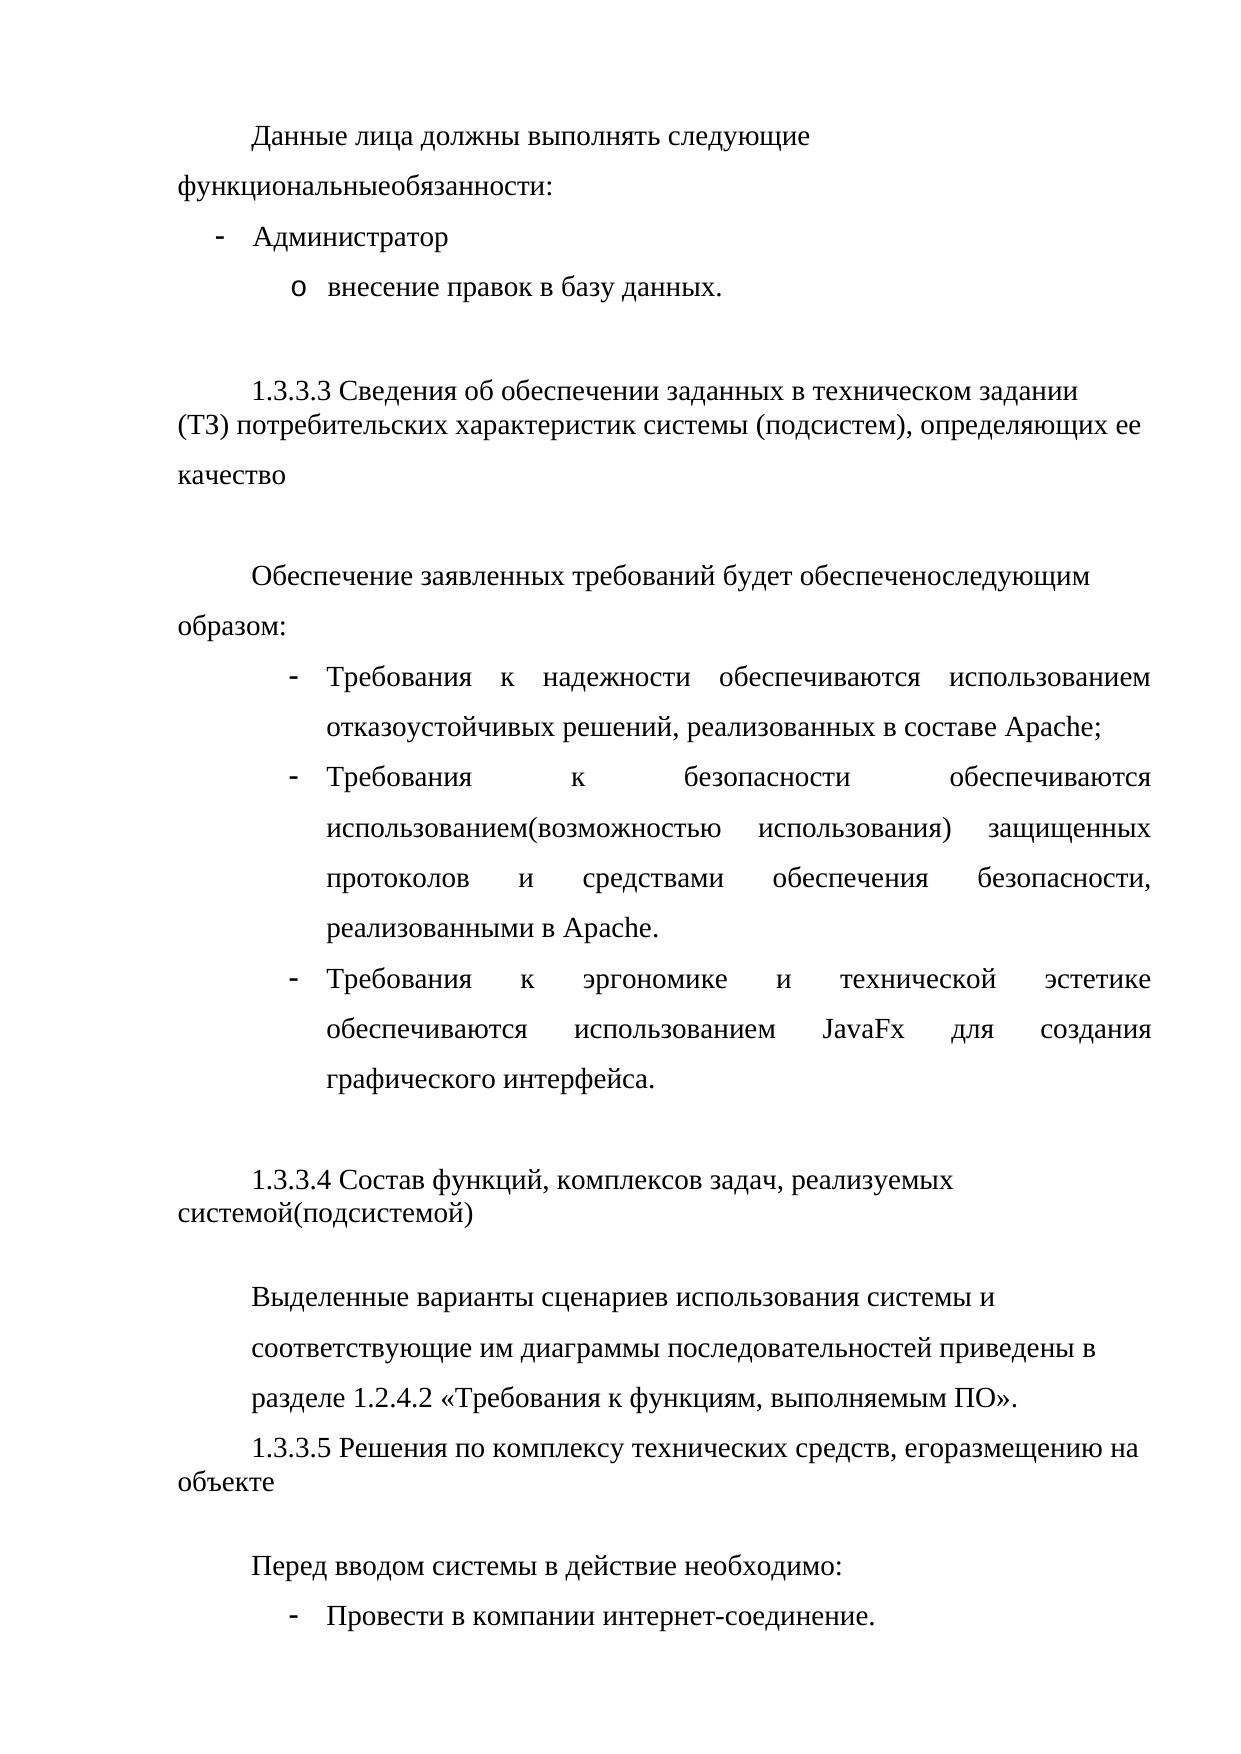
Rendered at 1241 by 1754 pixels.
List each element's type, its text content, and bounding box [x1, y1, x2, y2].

text Обеспечение заявленных требований будет обеспеченоследующим образом: [177, 558, 1152, 642]
subtitle 1.3.3.5 Решения по комплексу технических средств, егоразмещению на объекте [177, 1430, 1152, 1497]
text разделе 1.2.4.2 «Требования к функциям, выполняемым ПО». [177, 1380, 1152, 1414]
subtitle 1.3.3.3 Сведения об обеспечении заданных в техническом задании [177, 373, 1152, 407]
list Провести в компании интернет-соединение. [288, 1598, 1152, 1632]
list Требования к эргономике и технической эстетике обеспечиваются использованием JavaFx для создания графического интерфейса. [288, 961, 1152, 1095]
text Данные лица должны выполнять следующие функциональныеобязанности: [177, 118, 1152, 202]
list Требования к надежности обеспечиваются использованием отказоустойчивых решений, реализованных в составе Apache; [288, 659, 1152, 743]
text (ТЗ) потребительских характеристик системы (подсистем), определяющих ее качество [177, 407, 1152, 491]
text соответствующие им диаграммы последовательностей приведены в [177, 1330, 1152, 1363]
subtitle 1.3.3.4 Состав функций, комплексов задач, реализуемых системой(подсистемой) [177, 1162, 1152, 1229]
text Перед вводом системы в действие необходимо: [177, 1548, 1152, 1581]
list Администратор [215, 219, 1152, 252]
list внесение правок в базу данных. [290, 269, 1152, 305]
text Выделенные варианты сценариев использования системы и [177, 1279, 1152, 1313]
list Требования к безопасности обеспечиваются использованием(возможностью использования) защищенных протоколов и средствами обеспечения безопасности, реализованными в Apache. [288, 759, 1152, 944]
